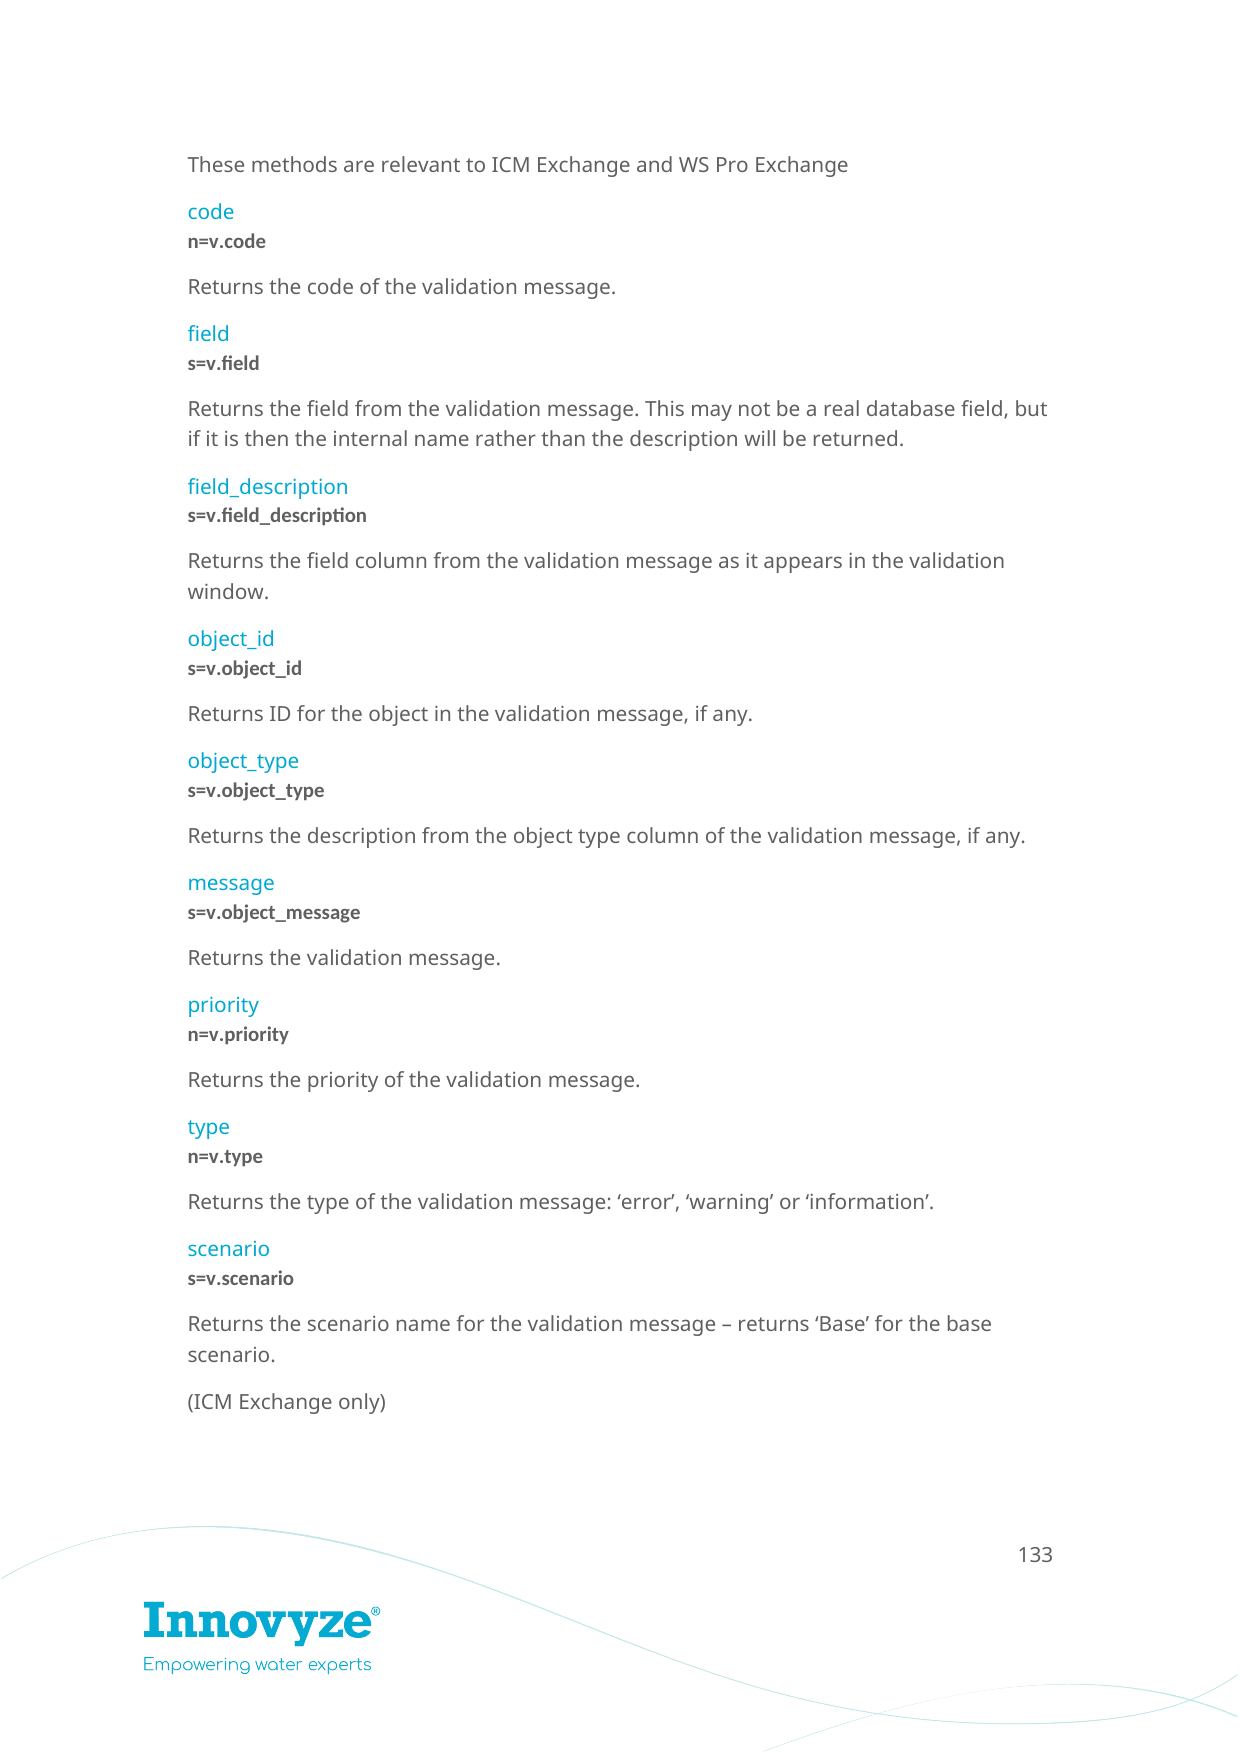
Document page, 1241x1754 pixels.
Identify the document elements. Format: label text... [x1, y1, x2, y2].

text s=v.object_id [187, 655, 1053, 681]
text Returns the field column from the validation message as it appears in the validation window. [187, 547, 1053, 606]
text Returns the priority of the validation message. [187, 1065, 1053, 1093]
subtitle field [187, 319, 1053, 348]
subtitle object_id [187, 624, 1053, 653]
text Returns ID for the object in the validation message, if any. [187, 699, 1053, 728]
text n=v.priority [187, 1021, 1053, 1046]
text These methods are relevant to ICM Exchange and WS Pro Exchange [187, 150, 1053, 178]
subtitle type [187, 1112, 1053, 1141]
text Returns the validation message. [187, 943, 1053, 972]
text s=v.object_message [187, 899, 1053, 924]
text Returns the description from the object type column of the validation message, if any. [187, 821, 1053, 849]
subtitle code [187, 197, 1053, 226]
text s=v.scenario [187, 1265, 1053, 1290]
text Returns the code of the validation message. [187, 272, 1053, 300]
text s=v.field_description [187, 502, 1053, 528]
subtitle message [187, 868, 1053, 897]
text Returns the scenario name for the validation message – returns ‘Base’ for the base scenario. [187, 1309, 1053, 1368]
text n=v.code [187, 228, 1053, 253]
text s=v.field [187, 350, 1053, 375]
text n=v.type [187, 1143, 1053, 1168]
text (ICM Exchange only) [187, 1387, 1053, 1415]
picture [0, 1516, 1236, 1751]
subtitle object_type [187, 746, 1053, 775]
subtitle field_description [187, 472, 1053, 500]
text s=v.object_type [187, 777, 1053, 802]
text Returns the type of the validation message: ‘error’, ‘warning’ or ‘information’. [187, 1187, 1053, 1216]
text Returns the field from the validation message. This may not be a real database field, but if it is then the internal name rather than the description will be returned. [187, 394, 1053, 453]
subtitle scenario [187, 1234, 1053, 1263]
subtitle priority [187, 990, 1053, 1019]
